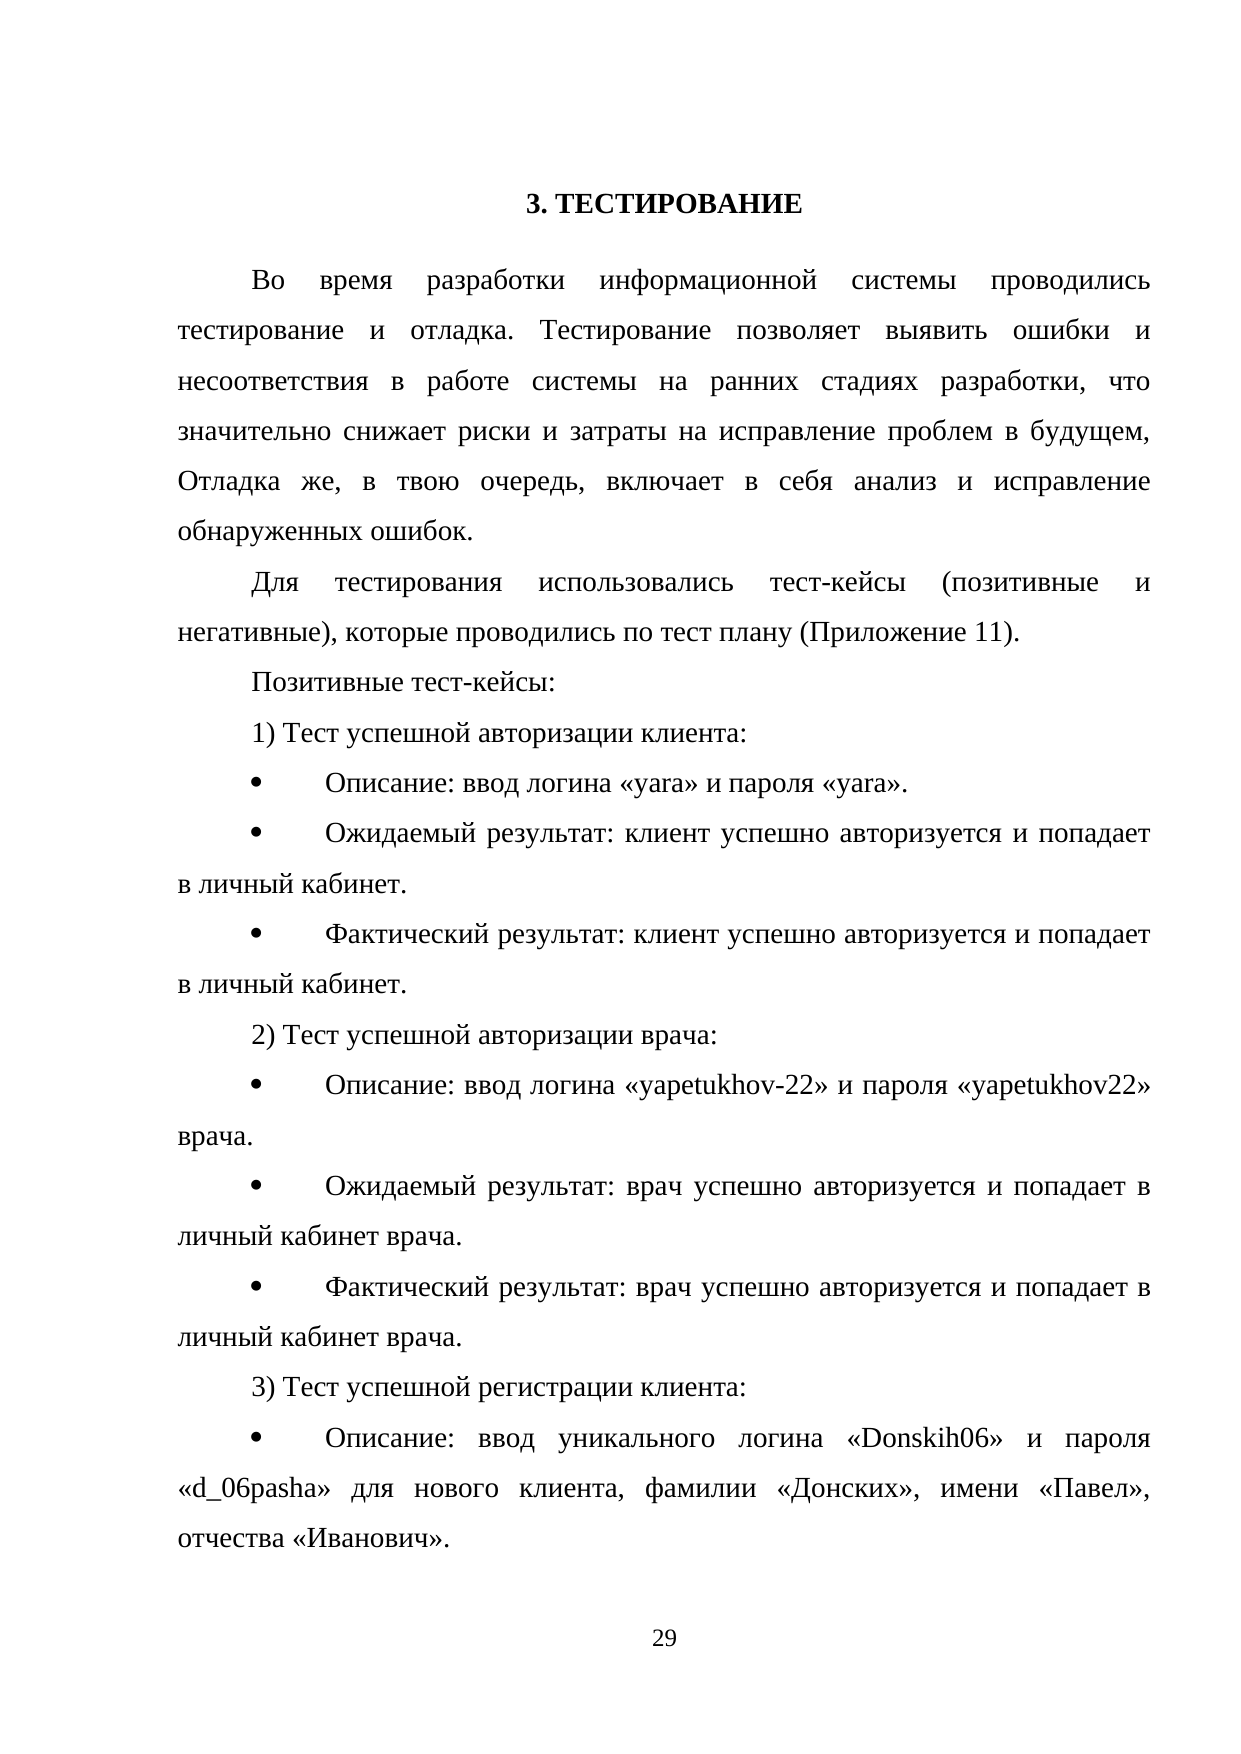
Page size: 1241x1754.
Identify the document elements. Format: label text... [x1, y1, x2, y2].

text 2) Тест успешной авторизации врача: [177, 1017, 1152, 1051]
list Описание: ввод логина «yapetukhov-22» и пароля «yapetukhov22» врача. [177, 1067, 1152, 1151]
list Описание: ввод уникального логина «Donskih06» и пароля «d_06pasha» для нового клиента, фамилии «Донских», имени «Павел», отчества «Иванович». [177, 1420, 1152, 1554]
subtitle 3. ТЕСТИРОВАНИЕ [177, 187, 1152, 220]
text Во время разработки информационной системы проводились тестирование и отладка. Тестирование позволяет выявить ошибки и несоответствия в работе системы на ранних стадиях разработки, что значительно снижает риски и затраты на исправление проблем в будущем, Отладка же, в твою очередь, включает в себя анализ и исправление обнаруженных ошибок. [177, 262, 1152, 547]
text Для тестирования использовались тест-кейсы (позитивные и негативные), которые проводились по тест плану (Приложение 11). [177, 564, 1152, 648]
text 3) Тест успешной регистрации клиента: [177, 1369, 1152, 1403]
text Позитивные тест-кейсы: [177, 664, 1152, 698]
text 1) Тест успешной авторизации клиента: [177, 715, 1152, 748]
list Ожидаемый результат: клиент успешно авторизуется и попадает в личный кабинет. [177, 816, 1152, 899]
list Фактический результат: врач успешно авторизуется и попадает в личный кабинет врача. [177, 1269, 1152, 1353]
list Описание: ввод логина «yara» и пароля «yara». [177, 765, 1152, 799]
list Фактический результат: клиент успешно авторизуется и попадает в личный кабинет. [177, 916, 1152, 1000]
list Ожидаемый результат: врач успешно авторизуется и попадает в личный кабинет врача. [177, 1168, 1152, 1252]
